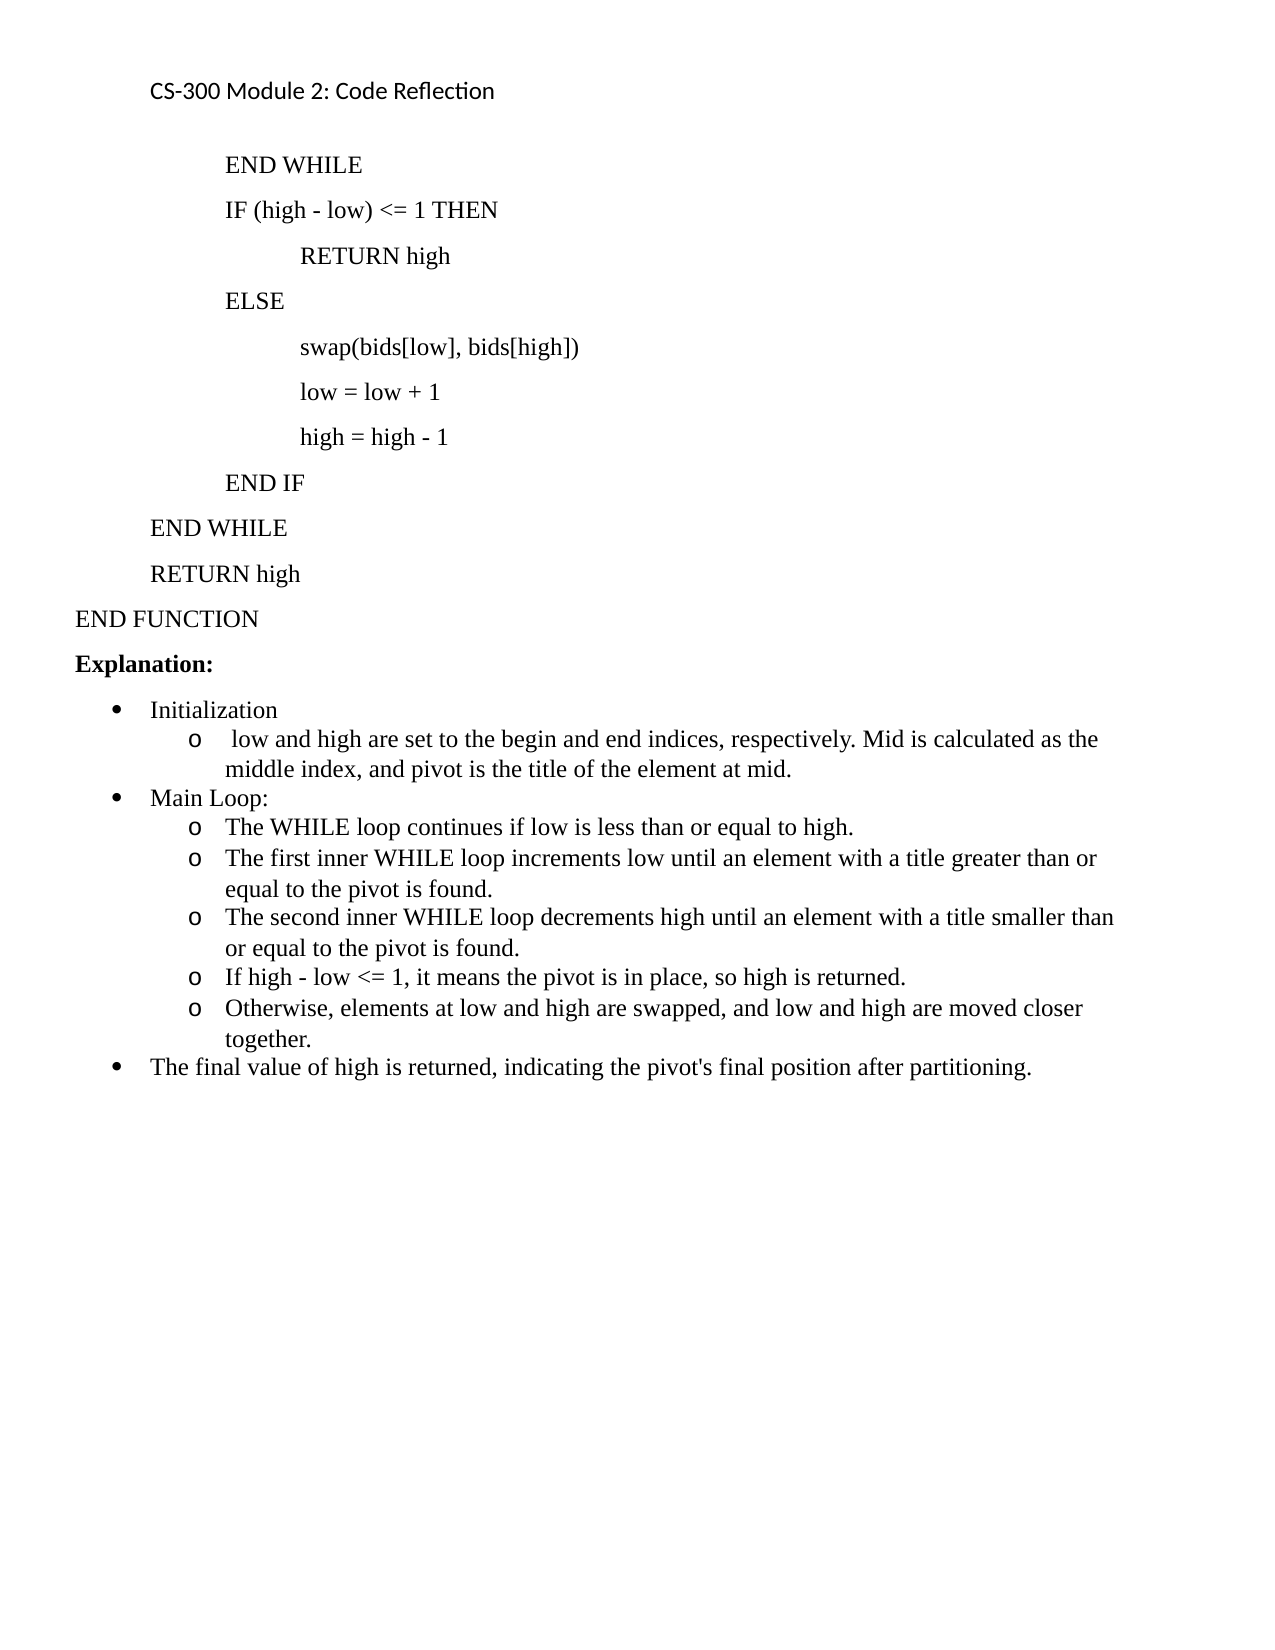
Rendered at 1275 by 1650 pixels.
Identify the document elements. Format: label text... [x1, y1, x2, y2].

text ELSE [75, 286, 1125, 315]
text RETURN high [75, 241, 1125, 269]
list The final value of high is returned, indicating the pivot's final position after partitioning. [112, 1052, 1125, 1081]
list Initialization [112, 695, 1125, 724]
list Otherwise, elements at low and high are swapped, and low and high are moved closer together. [187, 993, 1125, 1052]
list low and high are set to the begin and end indices, respectively. Mid is calculated as the middle index, and pivot is the title of the element at mid. [187, 724, 1125, 783]
list Main Loop: [112, 783, 1125, 812]
text swap(bids[low], bids[high]) [75, 332, 1125, 360]
list If high - low <= 1, it means the pivot is in place, so high is returned. [187, 962, 1125, 993]
text END IF [75, 468, 1125, 497]
text Explanation: [75, 649, 1125, 678]
list The second inner WHILE loop decrements high until an element with a title smaller than or equal to the pivot is found. [187, 902, 1125, 962]
list The first inner WHILE loop increments low until an element with a title greater than or equal to the pivot is found. [187, 843, 1125, 902]
text IF (high - low) <= 1 THEN [75, 195, 1125, 224]
list The WHILE loop continues if low is less than or equal to high. [187, 812, 1125, 843]
text END FUNCTION [75, 604, 1125, 633]
text high = high - 1 [75, 422, 1125, 451]
text low = low + 1 [75, 377, 1125, 406]
text END WHILE [75, 150, 1125, 179]
text END WHILE [75, 513, 1125, 542]
text RETURN high [75, 559, 1125, 587]
